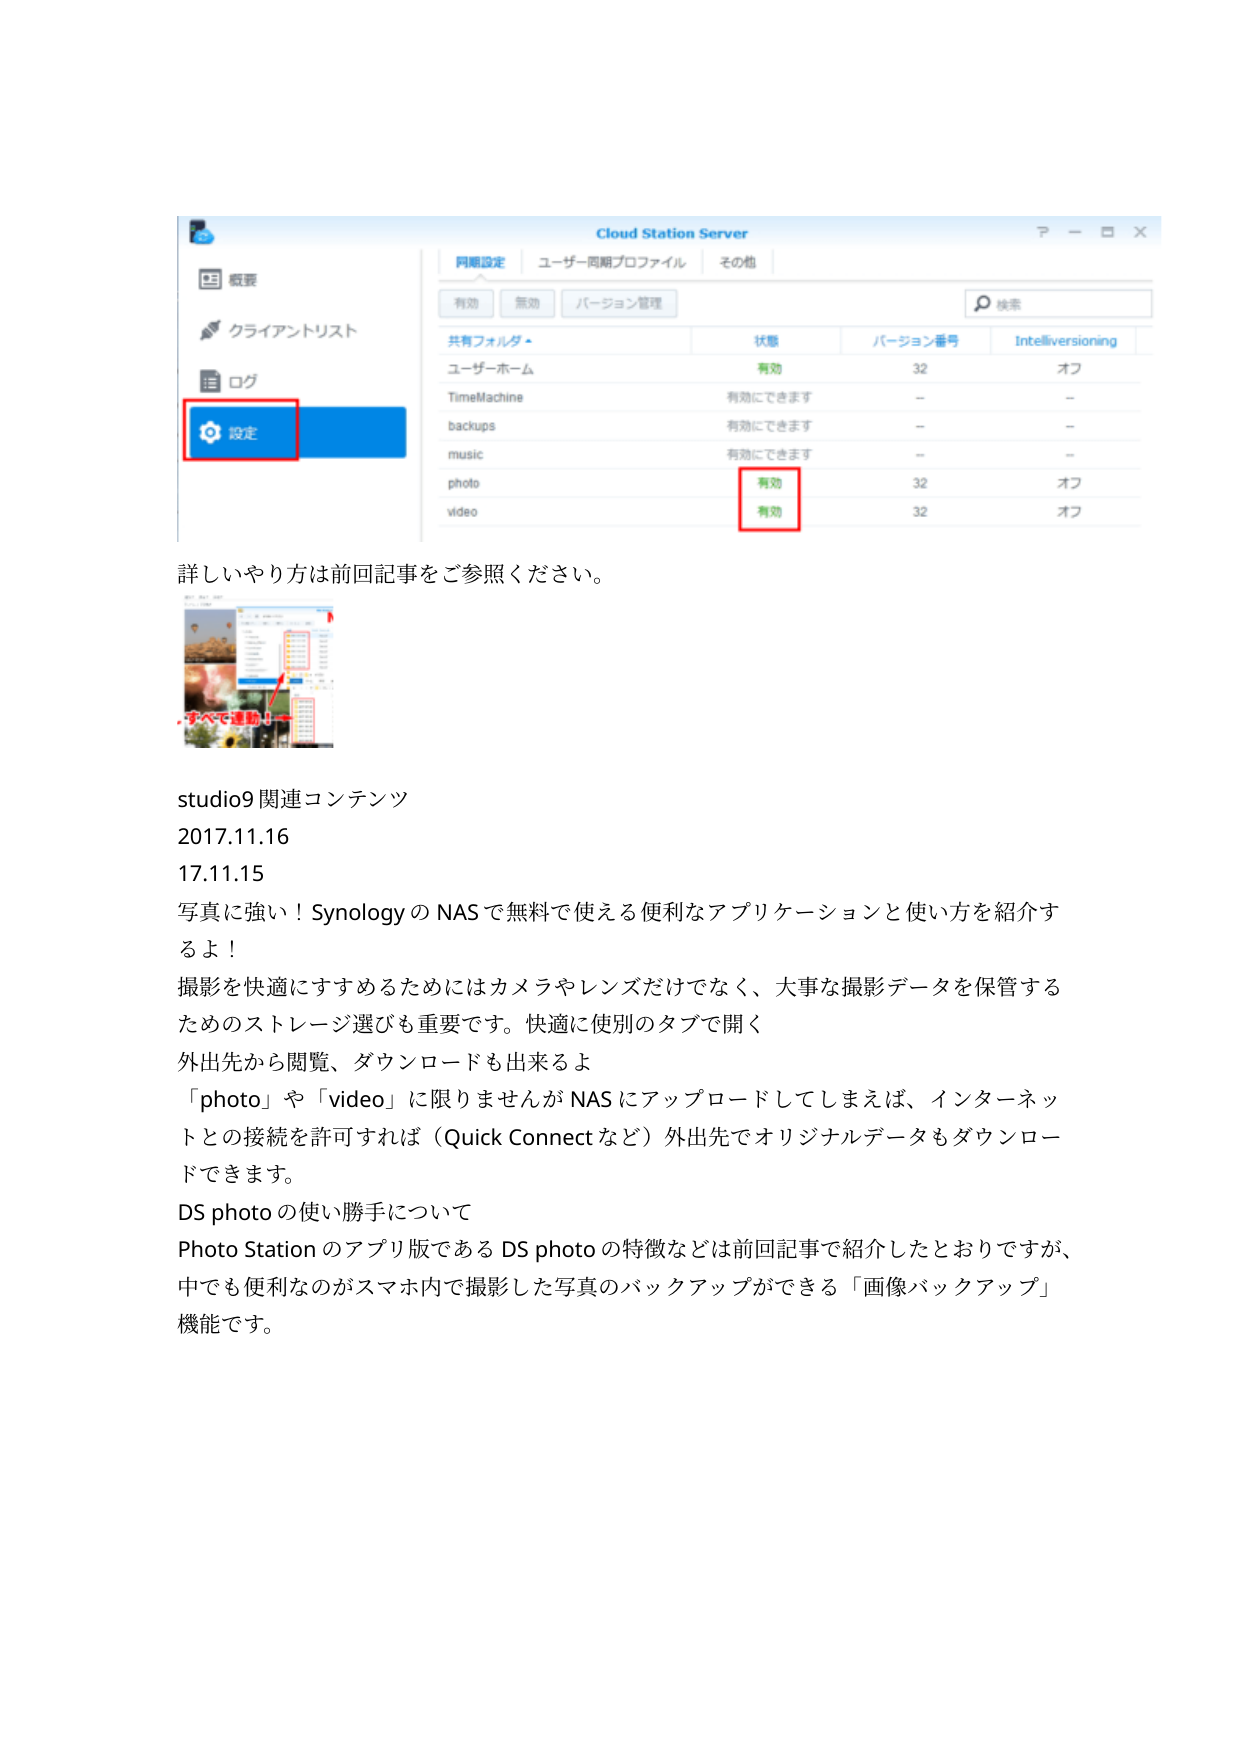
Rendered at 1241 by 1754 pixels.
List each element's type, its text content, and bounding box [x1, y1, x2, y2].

text 2017.11.16 [177, 817, 1063, 854]
text 17.11.15 [177, 854, 1063, 892]
text studio9関連コンテンツ [177, 779, 1063, 817]
text 「photo」や「video」に限りませんがNASにアップロードしてしまえば、インターネットとの接続を許可すれば（Quick Connectなど）外出先でオリジナルデータもダウンロードできます。 [177, 1079, 1063, 1192]
text DS photoの使い勝手について [177, 1192, 1063, 1229]
text 外出先から閲覧、ダウンロードも出来るよ [177, 1042, 1063, 1079]
picture [177, 216, 1162, 542]
text 写真に強い！SynologyのNASで無料で使える便利なアプリケーションと使い方を紹介するよ！ [177, 892, 1063, 967]
text 詳しいやり方は前回記事をご参照ください。 [177, 554, 1063, 592]
picture [177, 591, 334, 748]
text 撮影を快適にすすめるためにはカメラやレンズだけでなく、大事な撮影データを保管するためのストレージ選びも重要です。快適に使別のタブで開く [177, 967, 1063, 1042]
text Photo Stationのアプリ版であるDS photoの特徴などは前回記事で紹介したとおりですが、中でも便利なのがスマホ内で撮影した写真のバックアップができる「画像バックアップ」機能です。 [177, 1229, 1063, 1342]
